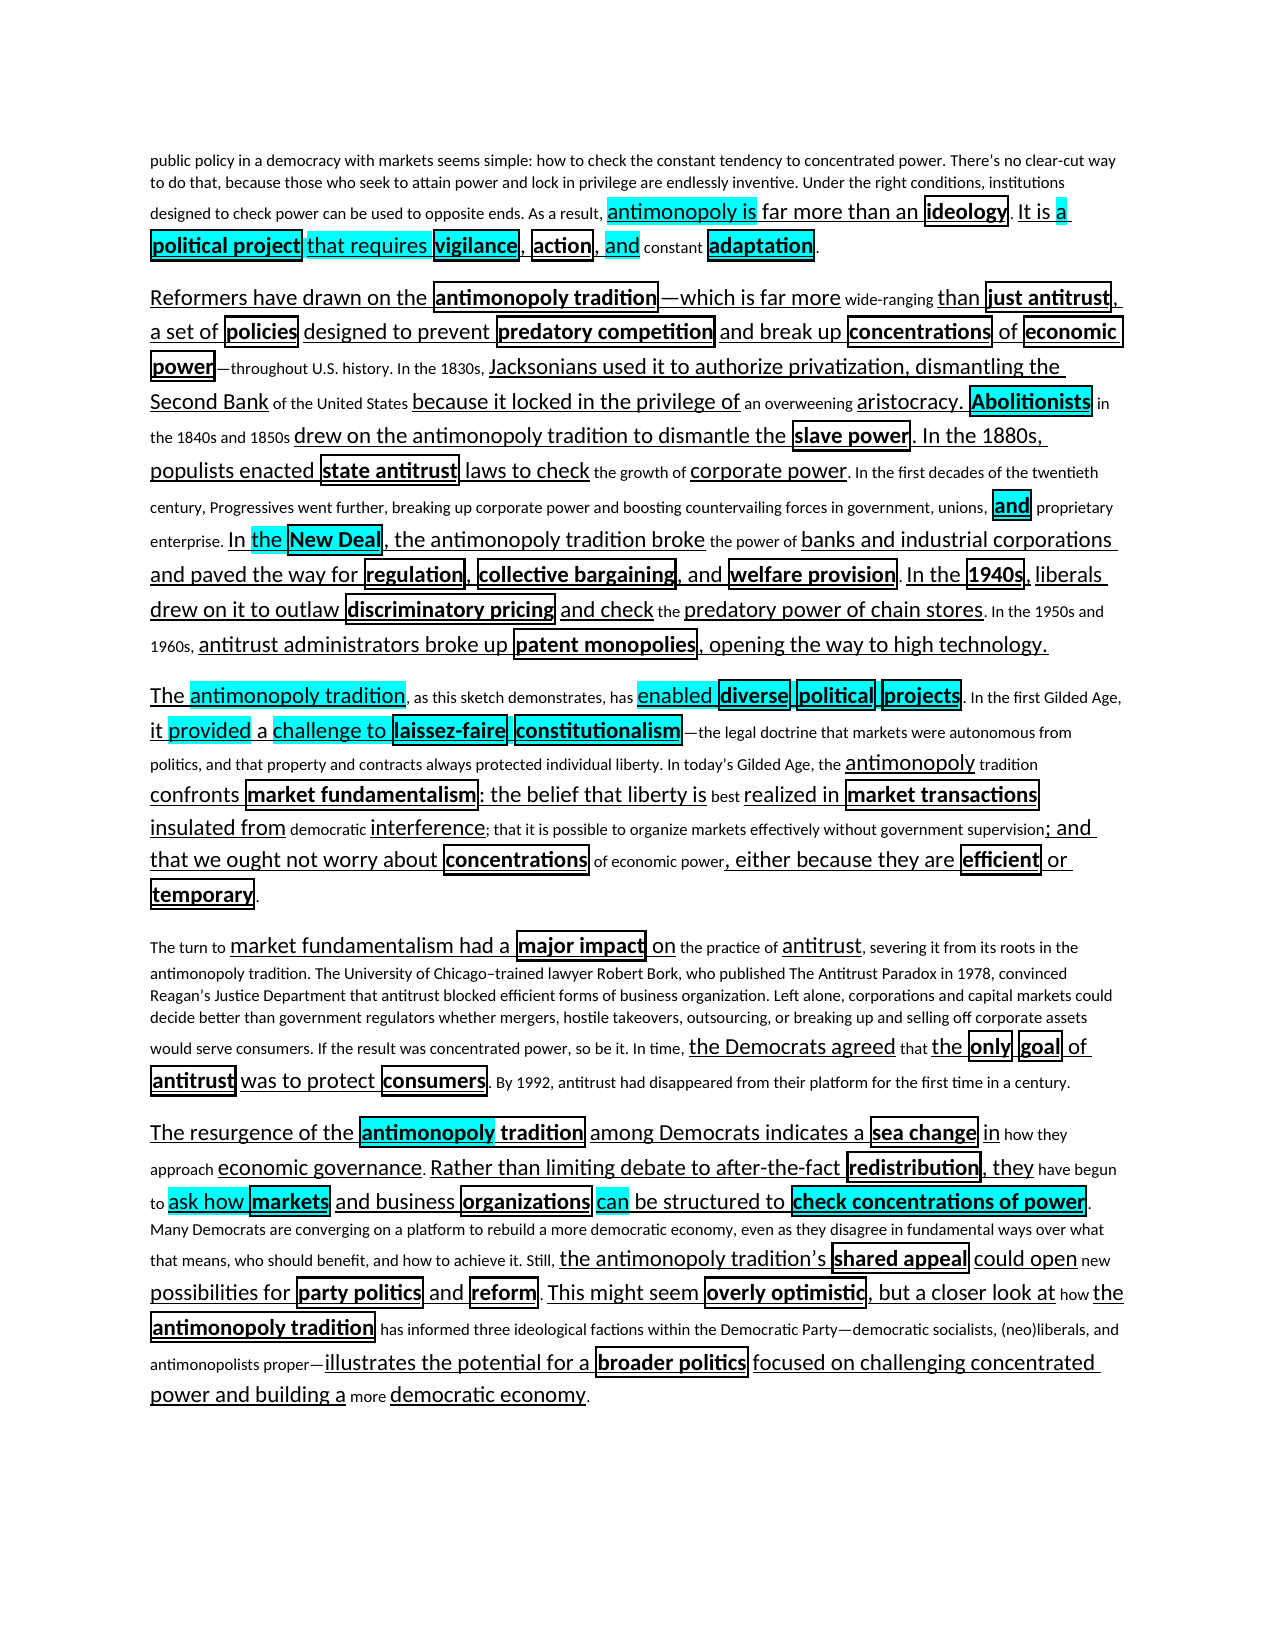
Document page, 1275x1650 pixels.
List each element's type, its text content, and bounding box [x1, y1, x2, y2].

text Reformers have drawn on the antimonopoly tradition—which is far more wide-ranging than just antitrust, a set of policies designed to prevent predatory competition and break up concentrations of economic power—throughout U.S. history. In the 1830s, Jacksonians used it to authorize privatization, dismantling the Second Bank of the United States because it locked in the privilege of an overweening aristocracy. Abolitionists in the 1840s and 1850s drew on the antimonopoly tradition to dismantle the slave power. In the 1880s, populists enacted state antitrust laws to check the growth of corporate power. In the first decades of the twentieth century, Progressives went further, breaking up corporate power and boosting countervailing forces in government, unions, and proprietary enterprise. In the New Deal, the antimonopoly tradition broke the power of banks and industrial corporations and paved the way for regulation, collective bargaining, and welfare provision. In the 1940s, liberals drew on it to outlaw discriminatory pricing and check the predatory power of chain stores. In the 1950s and 1960s, antitrust administrators broke up patent monopolies, opening the way to high technology. [150, 281, 1125, 660]
text The antimonopoly tradition, as this sketch demonstrates, has enabled diverse political projects. In the first Gilded Age, it provided a challenge to laissez-faire constitutionalism—the legal doctrine that markets were autonomous from politics, and that property and contracts always protected individual liberty. In today’s Gilded Age, the antimonopoly tradition confronts market fundamentalism: the belief that liberty is best realized in market transactions insulated from democratic interference; that it is possible to organize markets effectively without government supervision; and that we ought not worry about concentrations of economic power, either because they are efficient or temporary. [150, 679, 1125, 910]
text The turn to market fundamentalism had a major impact on the practice of antitrust, severing it from its roots in the antimonopoly tradition. The University of Chicago–trained lawyer Robert Bork, who published The Antitrust Paradox in 1978, convinced Reagan’s Justice Department that antitrust blocked efficient forms of business organization. Left alone, corporations and capital markets could decide better than government regulators whether mergers, hostile takeovers, outsourcing, or breaking up and selling off corporate assets would serve consumers. If the result was concentrated power, so be it. In time, the Democrats agreed that the only goal of antitrust was to protect consumers. By 1992, antitrust had disappeared from their platform for the first time in a century. [150, 929, 1125, 1097]
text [150, 150, 1125, 262]
text The resurgence of the antimonopoly tradition among Democrats indicates a sea change in how they approach economic governance. Rather than limiting debate to after-the-fact redistribution, they have begun to ask how markets and business organizations can be structured to check concentrations of power. Many Democrats are converging on a platform to rebuild a more democratic economy, even as they disagree in fundamental ways over what that means, who should benefit, and how to achieve it. Still, the antimonopoly tradition’s shared appeal could open new possibilities for party politics and reform. This might seem overly optimistic, but a closer look at how the antimonopoly tradition has informed three ideological factions within the Democratic Party—democratic socialists, (neo)liberals, and antimonopolists proper—illustrates the potential for a broader politics focused on challenging concentrated power and building a more democratic economy. [150, 1116, 1125, 1408]
